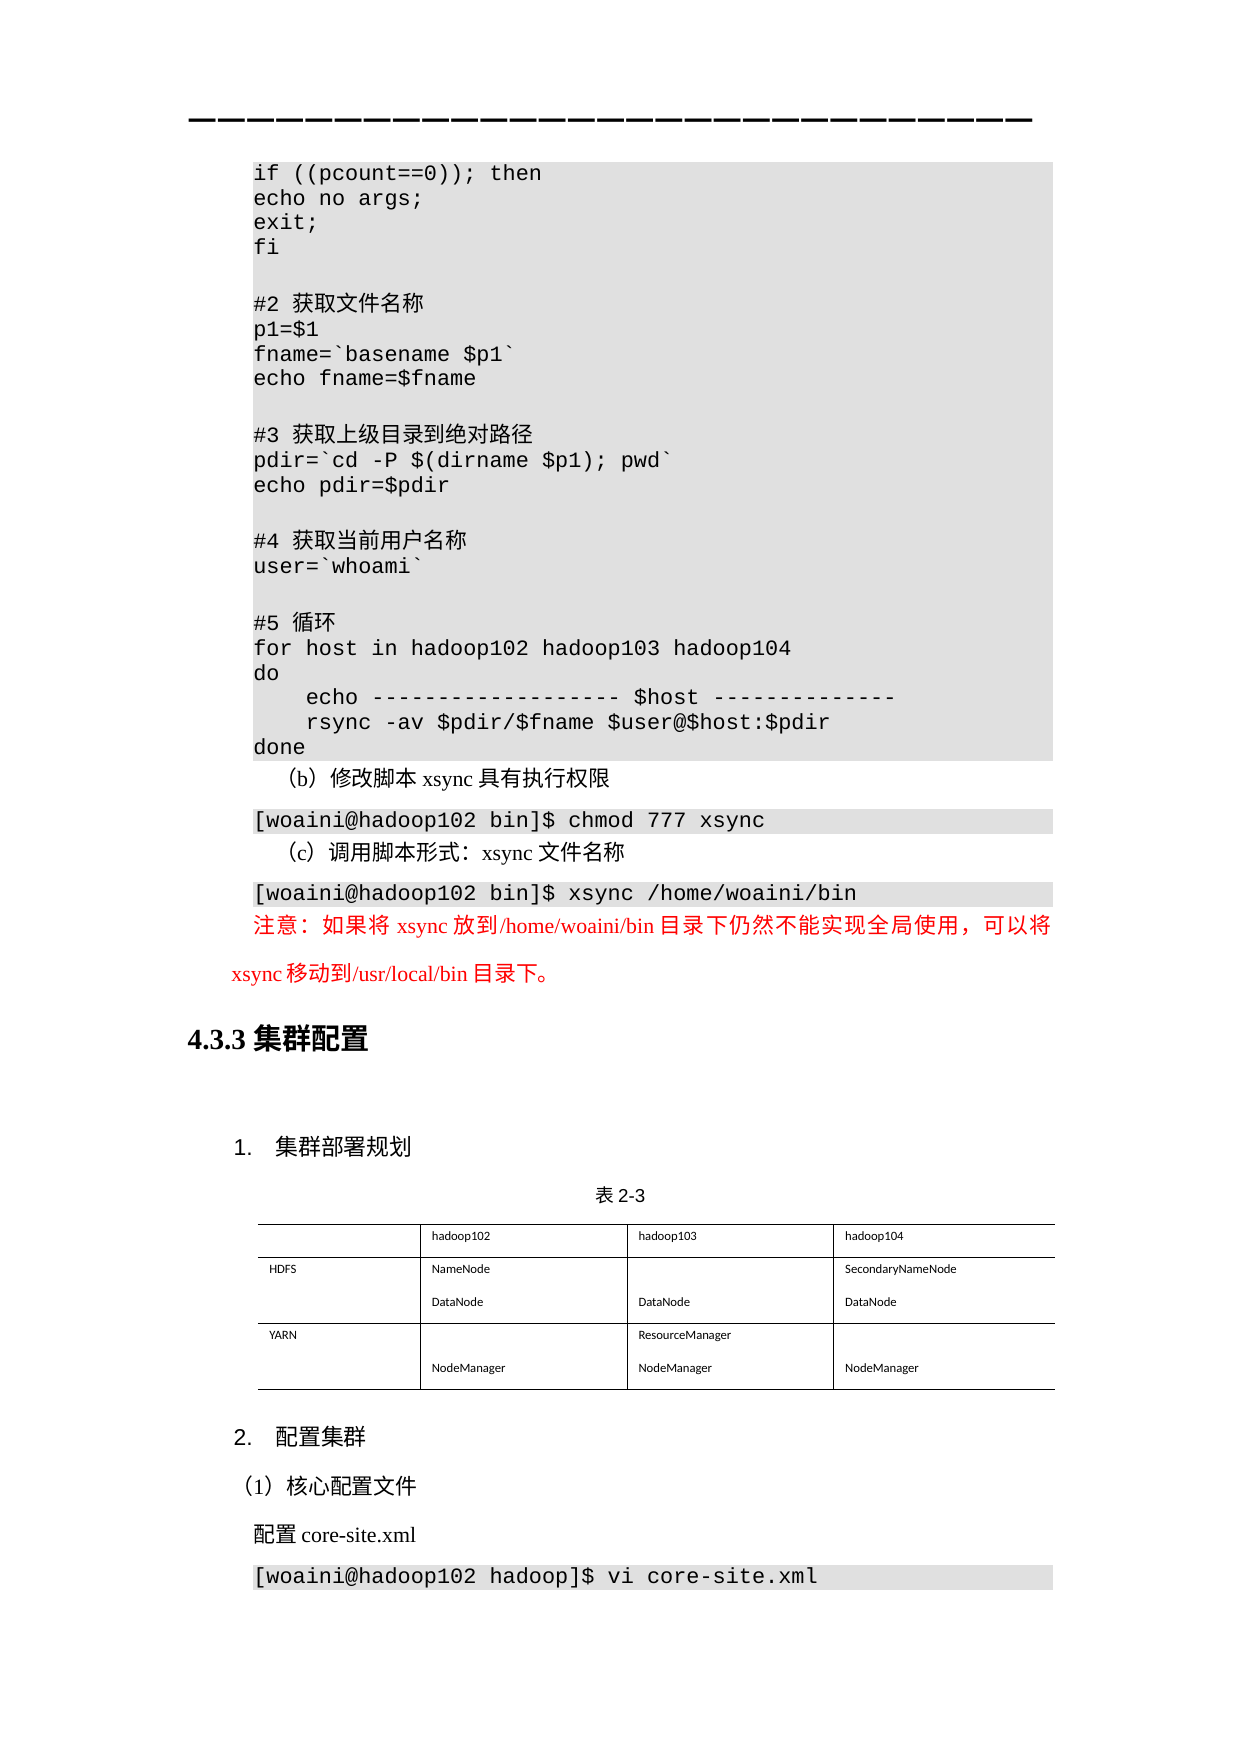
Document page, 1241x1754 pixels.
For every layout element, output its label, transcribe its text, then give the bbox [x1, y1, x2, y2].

text 配置core-site.xml [209, 1517, 1053, 1549]
text 2. 配置集群 [187, 1403, 1053, 1468]
text echo fname=$fname [253, 367, 1053, 392]
table_header hadoop104 [834, 1225, 1055, 1257]
subtitle 4.3.3 集群配置 [187, 1004, 1053, 1069]
table_cell NodeManager [421, 1324, 627, 1389]
text [woaini@hadoop102 bin]$ xsync /home/woaini/bin [253, 882, 1053, 907]
text rsync -av $pdir/$fname $user@$host:$pdir [253, 711, 1053, 736]
text [woaini@hadoop102 hadoop]$ vi core-site.xml [253, 1565, 1053, 1590]
table_header hadoop103 [628, 1225, 833, 1257]
text p1=$1 [253, 318, 1053, 343]
text 1. 集群部署规划 [187, 1113, 1053, 1178]
text #2 获取文件名称 [253, 286, 1053, 318]
text #5 循环 [253, 605, 1053, 637]
table_cell NameNode DataNode [421, 1258, 627, 1323]
table_cell YARN [258, 1324, 420, 1389]
text 表2-3 [187, 1178, 1053, 1210]
text pdir=`cd -P $(dirname $p1); pwd` [253, 449, 1053, 474]
text do [253, 662, 1053, 687]
text echo pdir=$pdir [253, 474, 1053, 499]
table_cell ResourceManager NodeManager [628, 1324, 833, 1389]
table_cell DataNode [628, 1258, 833, 1323]
text user=`whoami` [253, 555, 1053, 580]
table_cell HDFS [258, 1258, 420, 1323]
text 注意：如果将xsync放到/home/woaini/bin目录下仍然不能实现全局使用，可以将xsync移动到/usr/local/bin目录下。 [231, 907, 1053, 988]
text exit; [253, 212, 1053, 236]
text [woaini@hadoop102 bin]$ chmod 777 xsync [253, 809, 1053, 834]
text （b）修改脚本 xsync 具有执行权限 [231, 761, 1053, 793]
text #3 获取上级目录到绝对路径 [253, 417, 1053, 449]
table_header [258, 1225, 420, 1257]
text （1）核心配置文件 [187, 1468, 1053, 1501]
table_cell SecondaryNameNode DataNode [834, 1258, 1055, 1323]
text done [253, 736, 1053, 761]
text #4 获取当前用户名称 [253, 523, 1053, 555]
text fi [253, 236, 1053, 261]
text echo no args; [253, 187, 1053, 212]
text echo ------------------- $host -------------- [253, 687, 1053, 711]
text fname=`basename $p1` [253, 343, 1053, 367]
table_header hadoop102 [421, 1225, 627, 1257]
text if ((pcount==0)); then [253, 162, 1053, 187]
table_cell NodeManager [834, 1324, 1055, 1389]
text for host in hadoop102 hadoop103 hadoop104 [253, 637, 1053, 662]
text （c）调用脚本形式：xsync 文件名称 [231, 834, 1053, 867]
